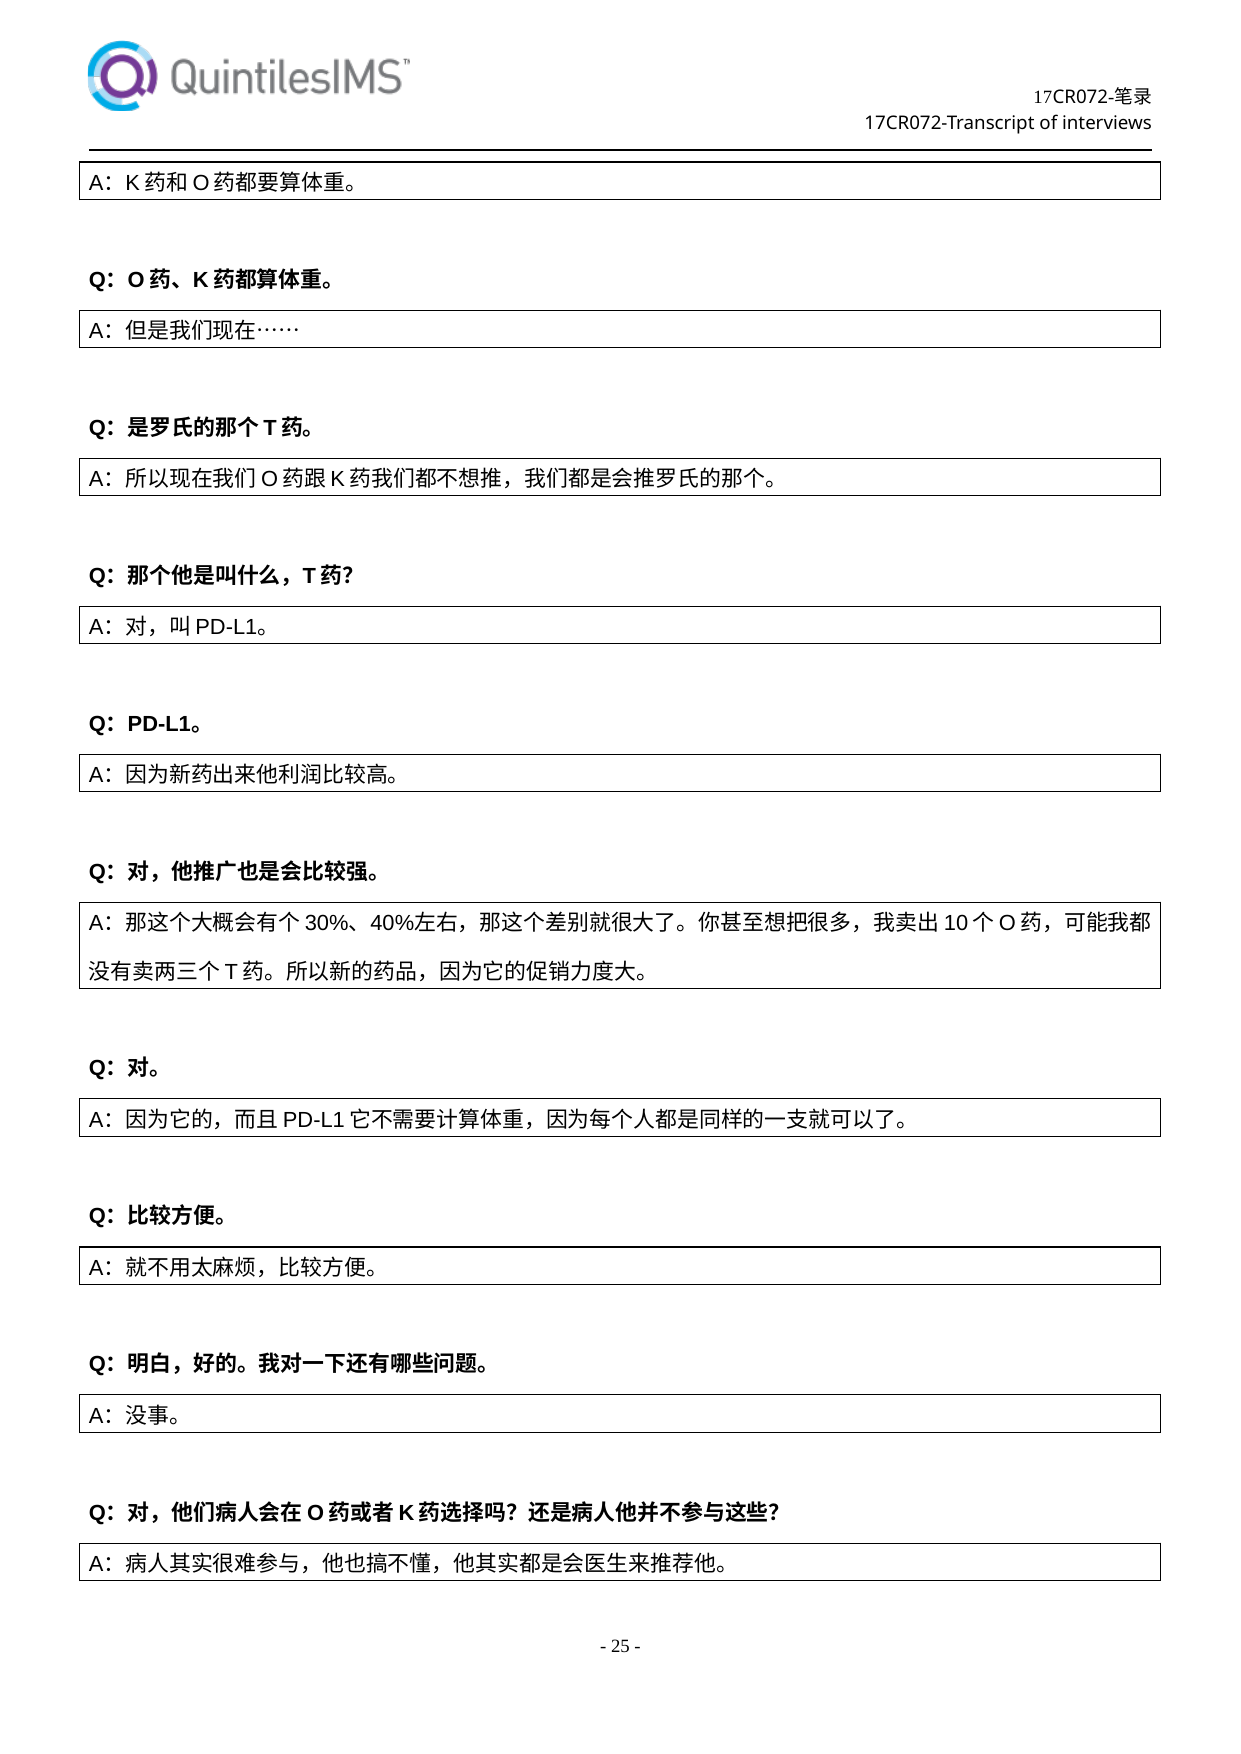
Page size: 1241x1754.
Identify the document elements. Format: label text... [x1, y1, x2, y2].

text A：对，叫PD-L1。 [80, 607, 1160, 643]
text A：没事。 [80, 1395, 1160, 1432]
text Q：PD-L1。 [89, 705, 1152, 738]
text Q：对，他们病人会在O药或者K药选择吗？还是病人他并不参与这些？ [89, 1494, 1152, 1527]
text A：但是我们现在…… [80, 311, 1160, 347]
text A：K药和O药都要算体重。 [80, 163, 1160, 199]
text A：所以现在我们O药跟K药我们都不想推，我们都是会推罗氏的那个。 [80, 459, 1160, 495]
text A：那这个大概会有个30%、40%左右，那这个差别就很大了。你甚至想把很多，我卖出10个O药，可能我都没有卖两三个T药。所以新的药品，因为它的促销力度大。 [80, 903, 1160, 988]
text Q：那个他是叫什么，T药？ [89, 557, 1152, 590]
text A：因为新药出来他利润比较高。 [80, 755, 1160, 791]
text A：因为它的，而且PD-L1它不需要计算体重，因为每个人都是同样的一支就可以了。 [80, 1099, 1160, 1136]
text Q：O药、K药都算体重。 [89, 261, 1152, 294]
text Q：对。 [89, 1050, 1152, 1082]
text A：就不用太麻烦，比较方便。 [80, 1248, 1160, 1284]
text Q：是罗氏的那个T药。 [89, 409, 1152, 442]
text Q：对，他推广也是会比较强。 [89, 853, 1152, 886]
text A：病人其实很难参与，他也搞不懂，他其实都是会医生来推荐他。 [80, 1544, 1160, 1580]
text Q：明白，好的。我对一下还有哪些问题。 [89, 1346, 1152, 1378]
text Q：比较方便。 [89, 1198, 1152, 1231]
